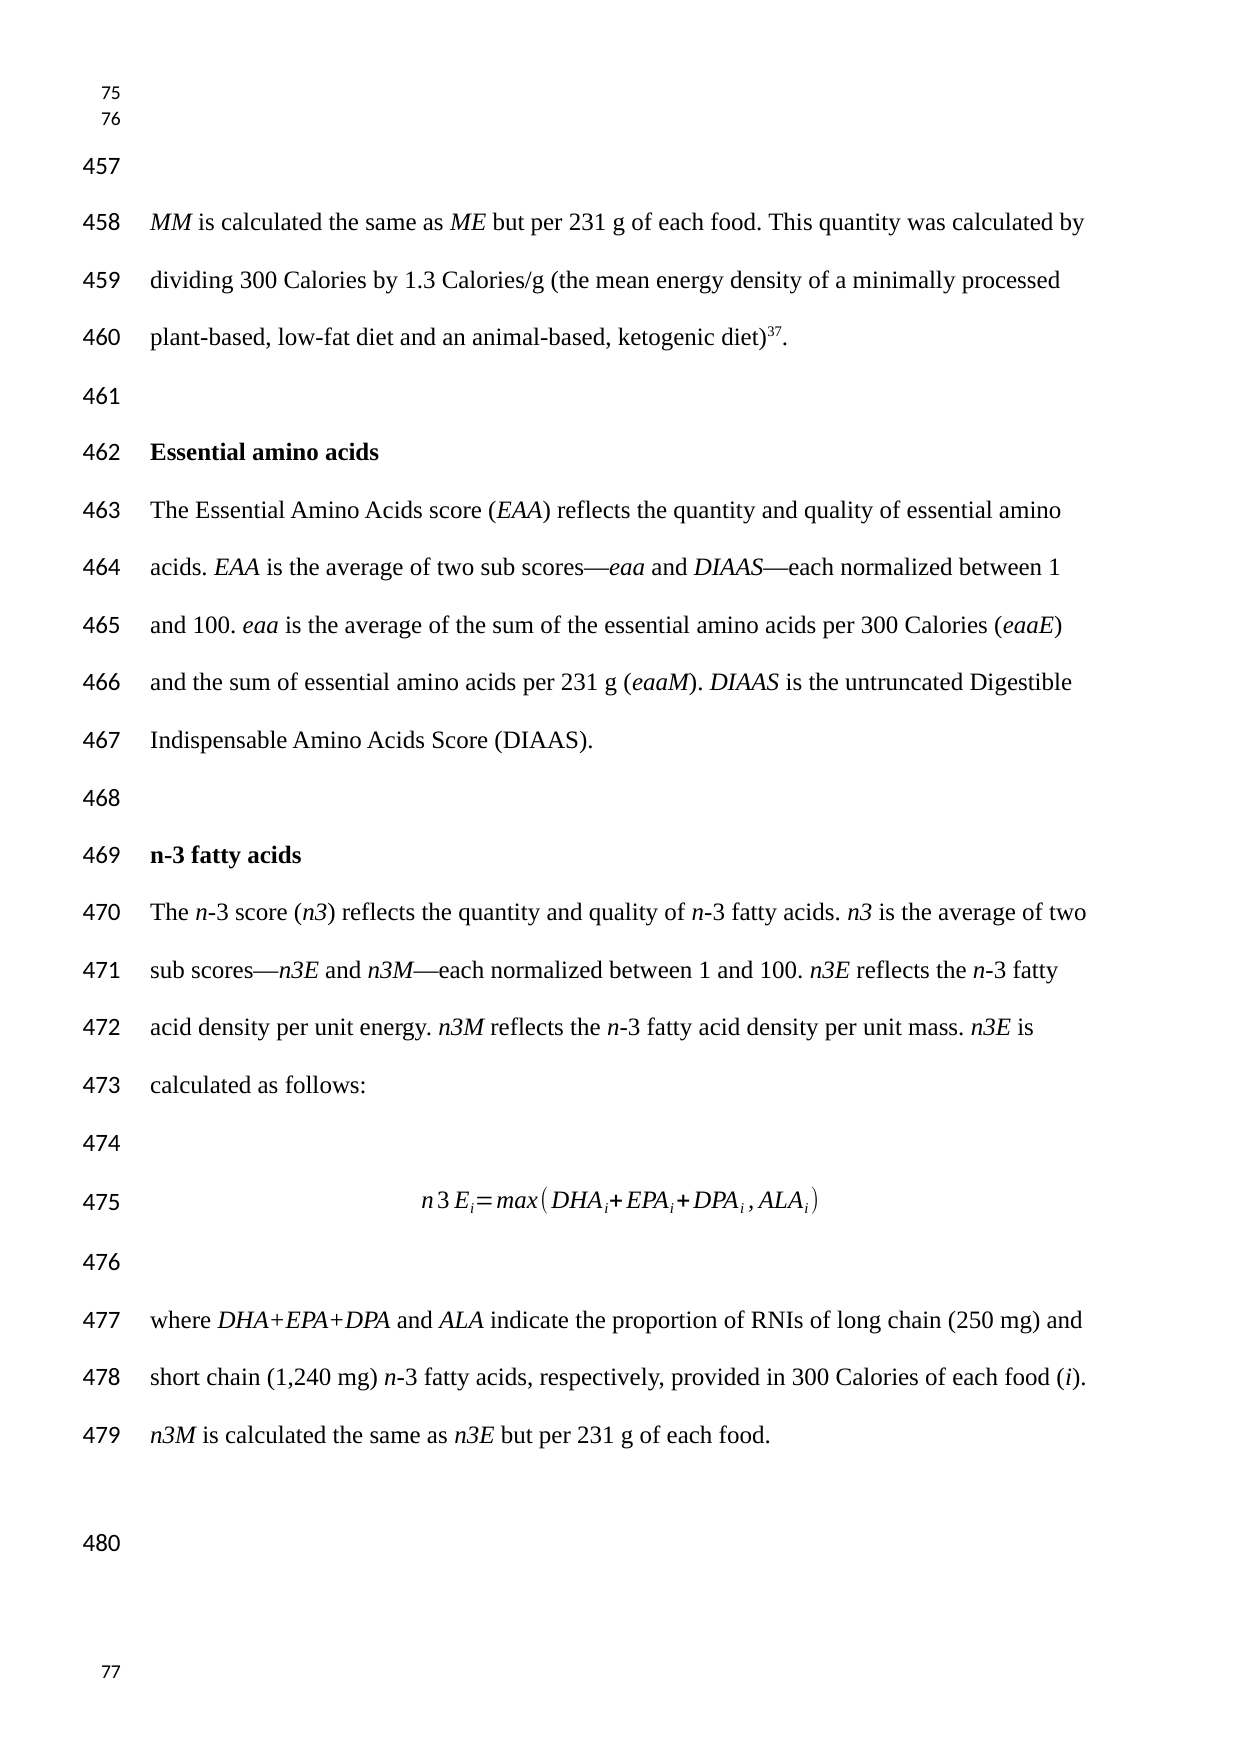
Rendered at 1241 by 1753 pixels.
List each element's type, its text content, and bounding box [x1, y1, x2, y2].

text n-3 fatty acids [150, 840, 1090, 869]
text MM is calculated the same as ME but per 231 g of each food. This quantity was calculated by dividing 300 Calories by 1.3 Calories/g (the mean energy density of a minimally processed plant-based, low-fat diet and an animal-based, ketogenic diet)37. [150, 207, 1090, 351]
text The n-3 score (n3) reflects the quantity and quality of n-3 fatty acids. n3 is the average of two sub scores—n3E and n3M—each normalized between 1 and 100. n3E reflects the n-3 fatty acid density per unit energy. n3M reflects the n-3 fatty acid density per unit mass. n3E is calculated as follows: [150, 897, 1090, 1099]
text The Essential Amino Acids score (EAA) reflects the quantity and quality of essential amino acids. EAA is the average of two sub scores—eaa and DIAAS—each normalized between 1 and 100. eaa is the average of the sum of the essential amino acids per 300 Calories (eaaE) and the sum of essential amino acids per 231 g (eaaM). DIAAS is the untruncated Digestible Indispensable Amino Acids Score (DIAAS). [150, 495, 1090, 754]
text Essential amino acids [150, 437, 1090, 466]
text where DHA+EPA+DPA and ALA indicate the proportion of RNIs of long chain (250 mg) and short chain (1,240 mg) n-3 fatty acids, respectively, provided in 300 Calories of each food (i). n3M is calculated the same as n3E but per 231 g of each food. [150, 1305, 1090, 1449]
